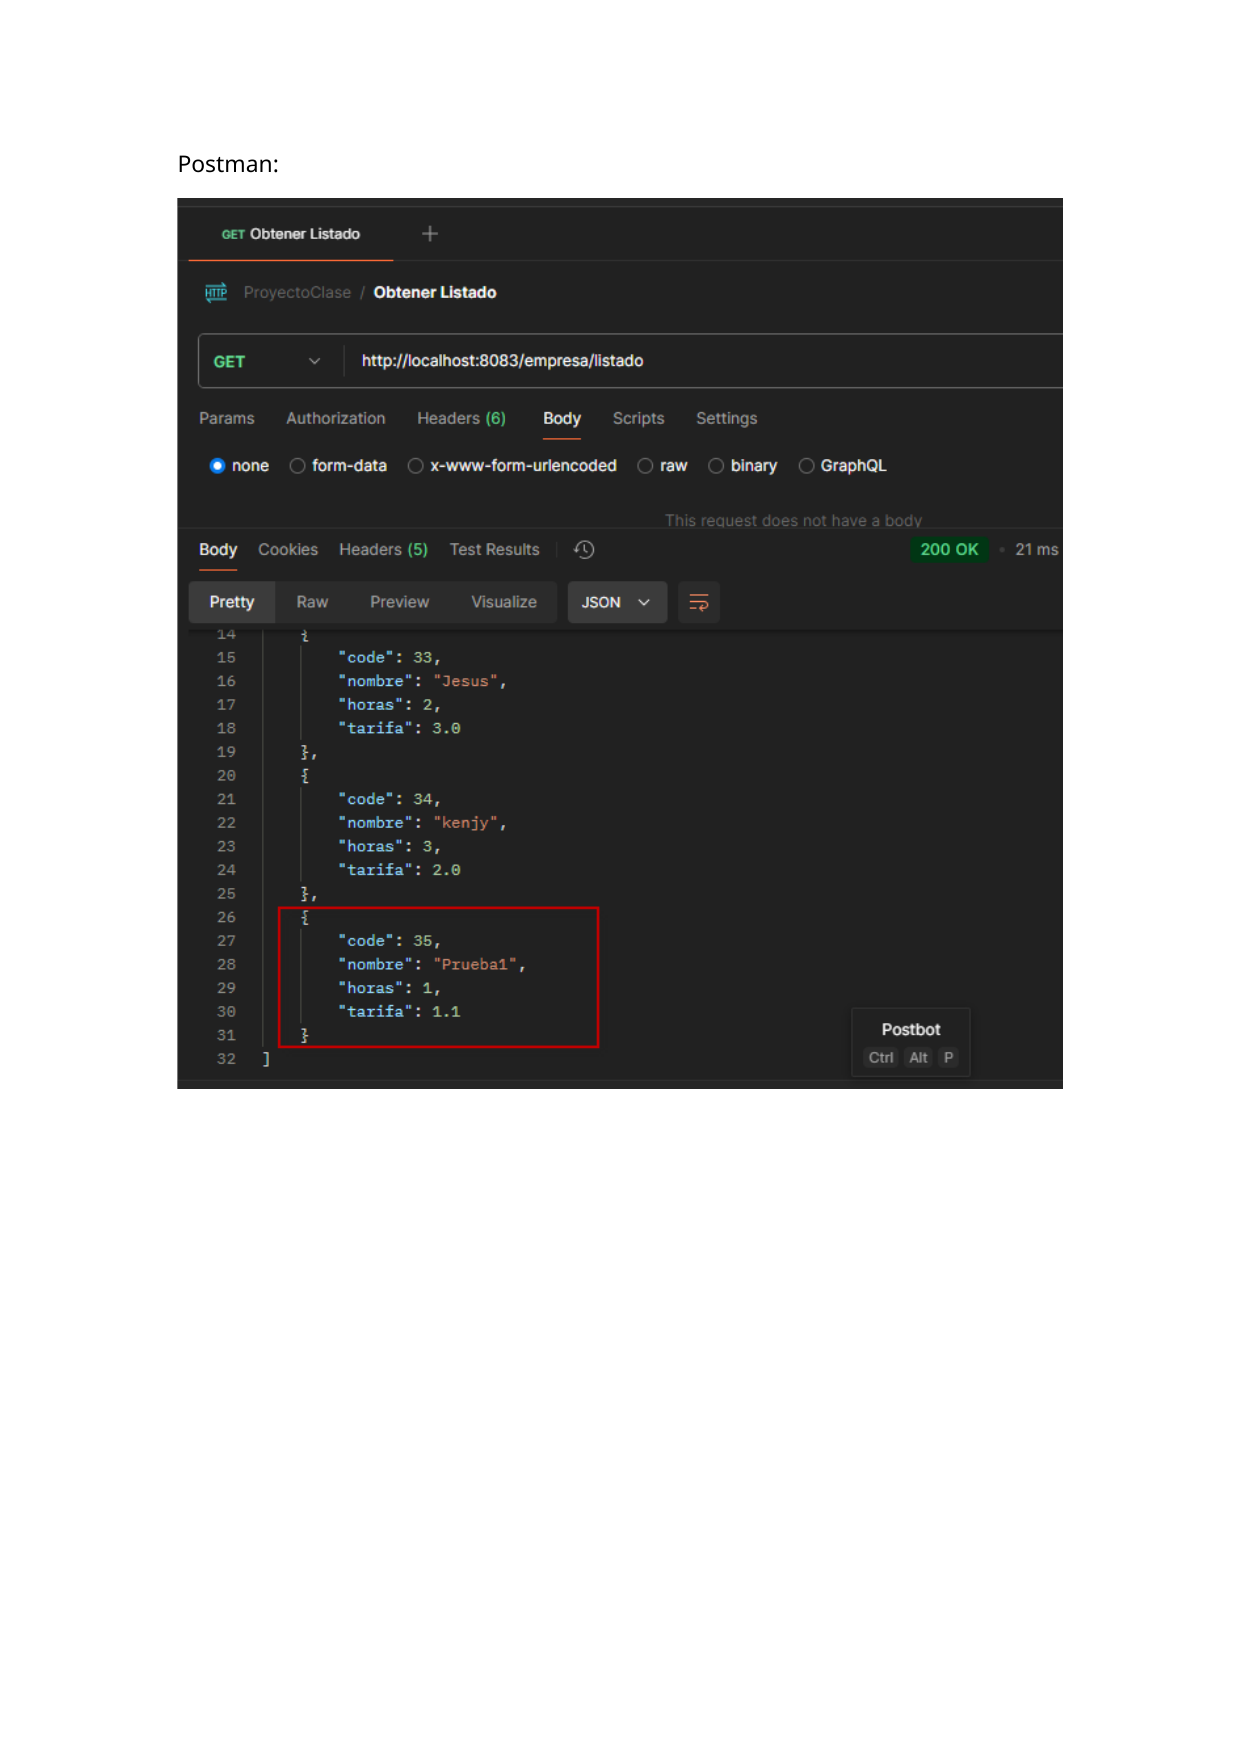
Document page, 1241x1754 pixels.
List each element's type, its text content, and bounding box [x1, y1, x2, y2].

text Postman: [177, 148, 1063, 179]
picture [177, 198, 1063, 1089]
